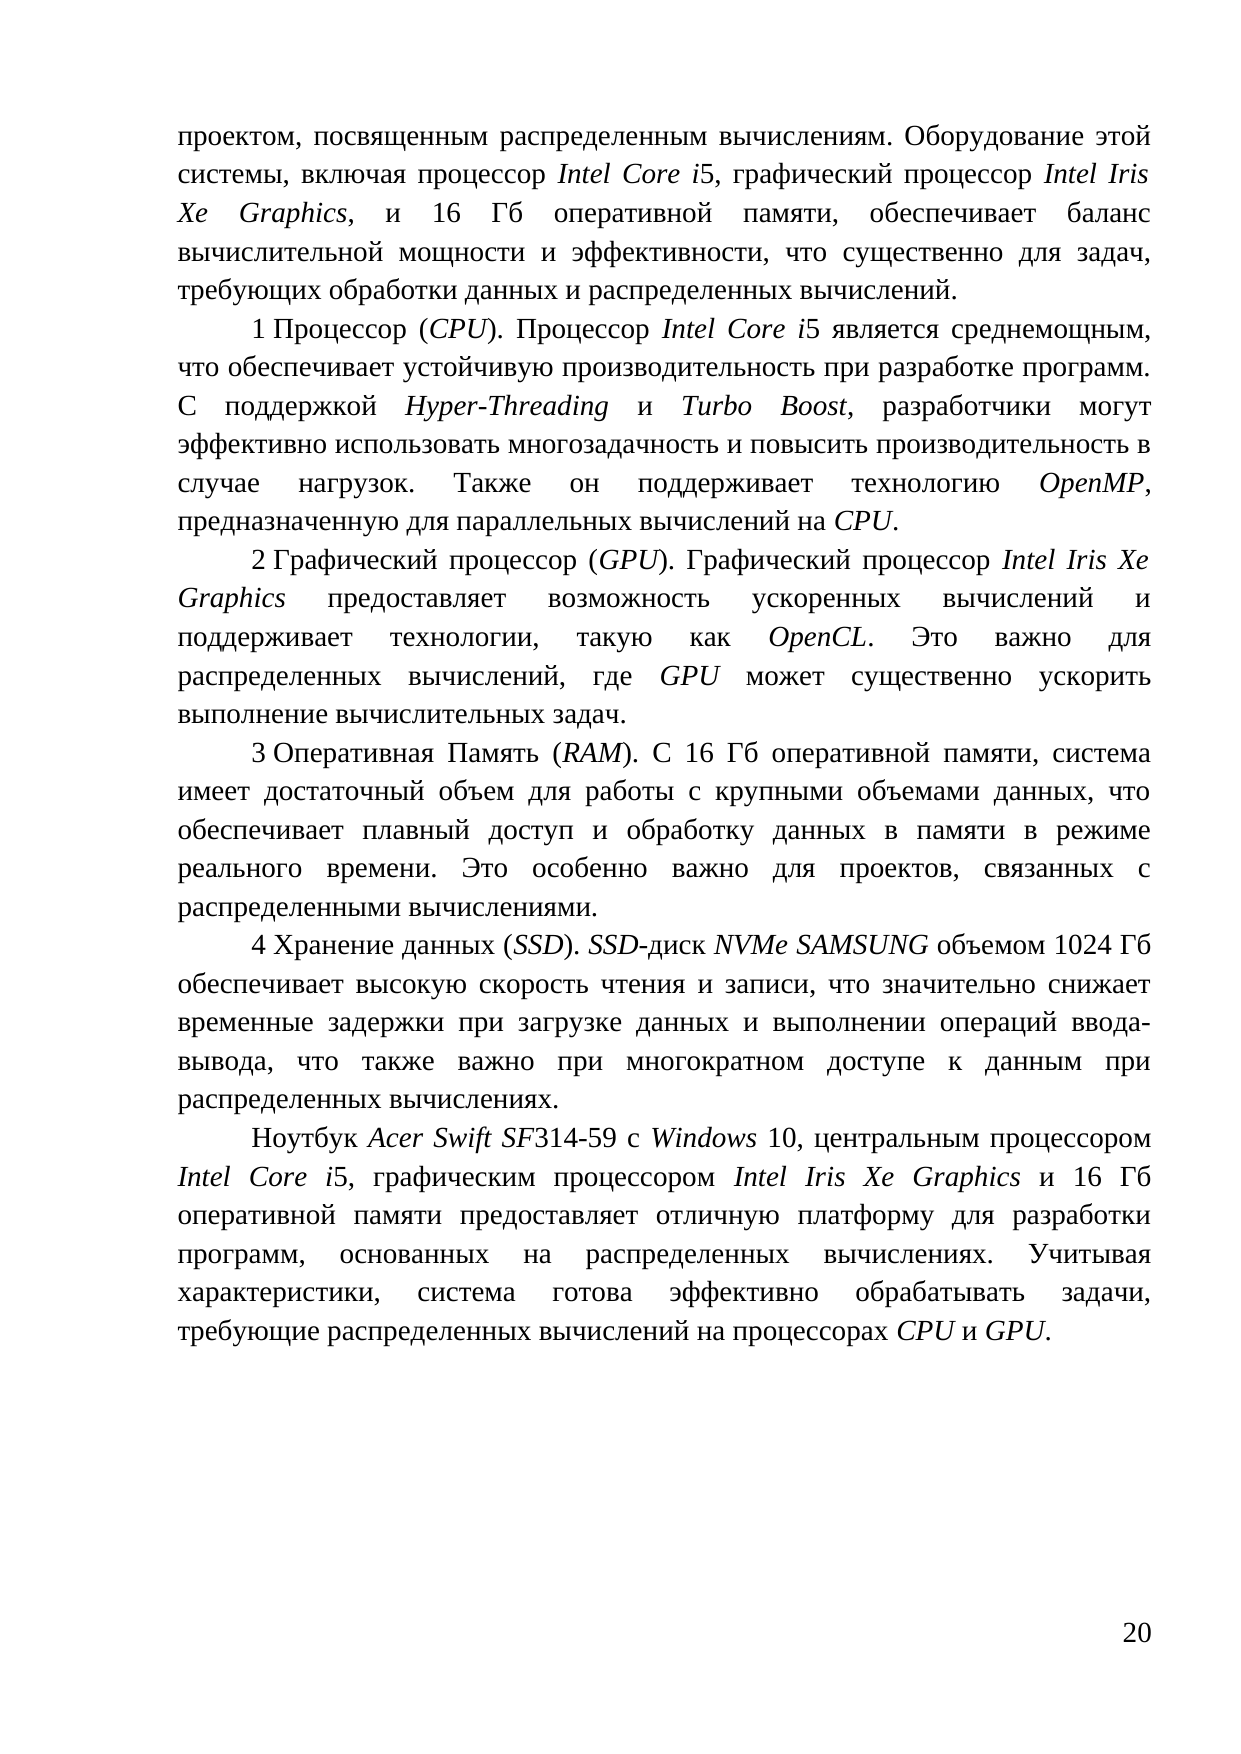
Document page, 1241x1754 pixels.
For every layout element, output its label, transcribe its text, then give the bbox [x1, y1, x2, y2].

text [177, 118, 1152, 306]
text 3 Оперативная Память (RAM). С 16 Гб оперативной памяти, система имеет достаточный объем для работы с крупными объемами данных, что обеспечивает плавный доступ и обработку данных в памяти в режиме реального времени. Это особенно важно для проектов, связанных с распределенными вычислениями. [177, 735, 1152, 922]
text 2 Графический процессор (GPU). Графический процессор Intel Iris Xe Graphics предоставляет возможность ускоренных вычислений и поддерживает технологии, такую как OpenCL. Это важно для распределенных вычислений, где GPU может существенно ускорить выполнение вычислительных задач. [177, 542, 1152, 730]
text 4 Хранение данных (SSD). SSD-диск NVMe SAMSUNG объемом 1024 Гб обеспечивает высокую скорость чтения и записи, что значительно снижает временные задержки при загрузке данных и выполнении операций ввода-вывода, что также важно при многократном доступе к данным при распределенных вычислениях. [177, 927, 1152, 1115]
text 1 Процессор (CPU). Процессор Intel Core i5 является среднемощным, что обеспечивает устойчивую производительность при разработке программ. С поддержкой Hyper-Threading и Turbo Boost, разработчики могут эффективно использовать многозадачность и повысить производительность в случае нагрузок. Также он поддерживает технологию OpenMP, предназначенную для параллельных вычислений на CPU. [177, 311, 1152, 537]
text Ноутбук Acer Swift SF314-59 с Windows 10, центральным процессором Intel Core i5, графическим процессором Intel Iris Xe Graphics и 16 Гб оперативной памяти предоставляет отличную платформу для разработки программ, основанных на распределенных вычислениях. Учитывая характеристики, система готова эффективно обрабатывать задачи, требующие распределенных вычислений на процессорах CPU и GPU. [177, 1120, 1152, 1346]
